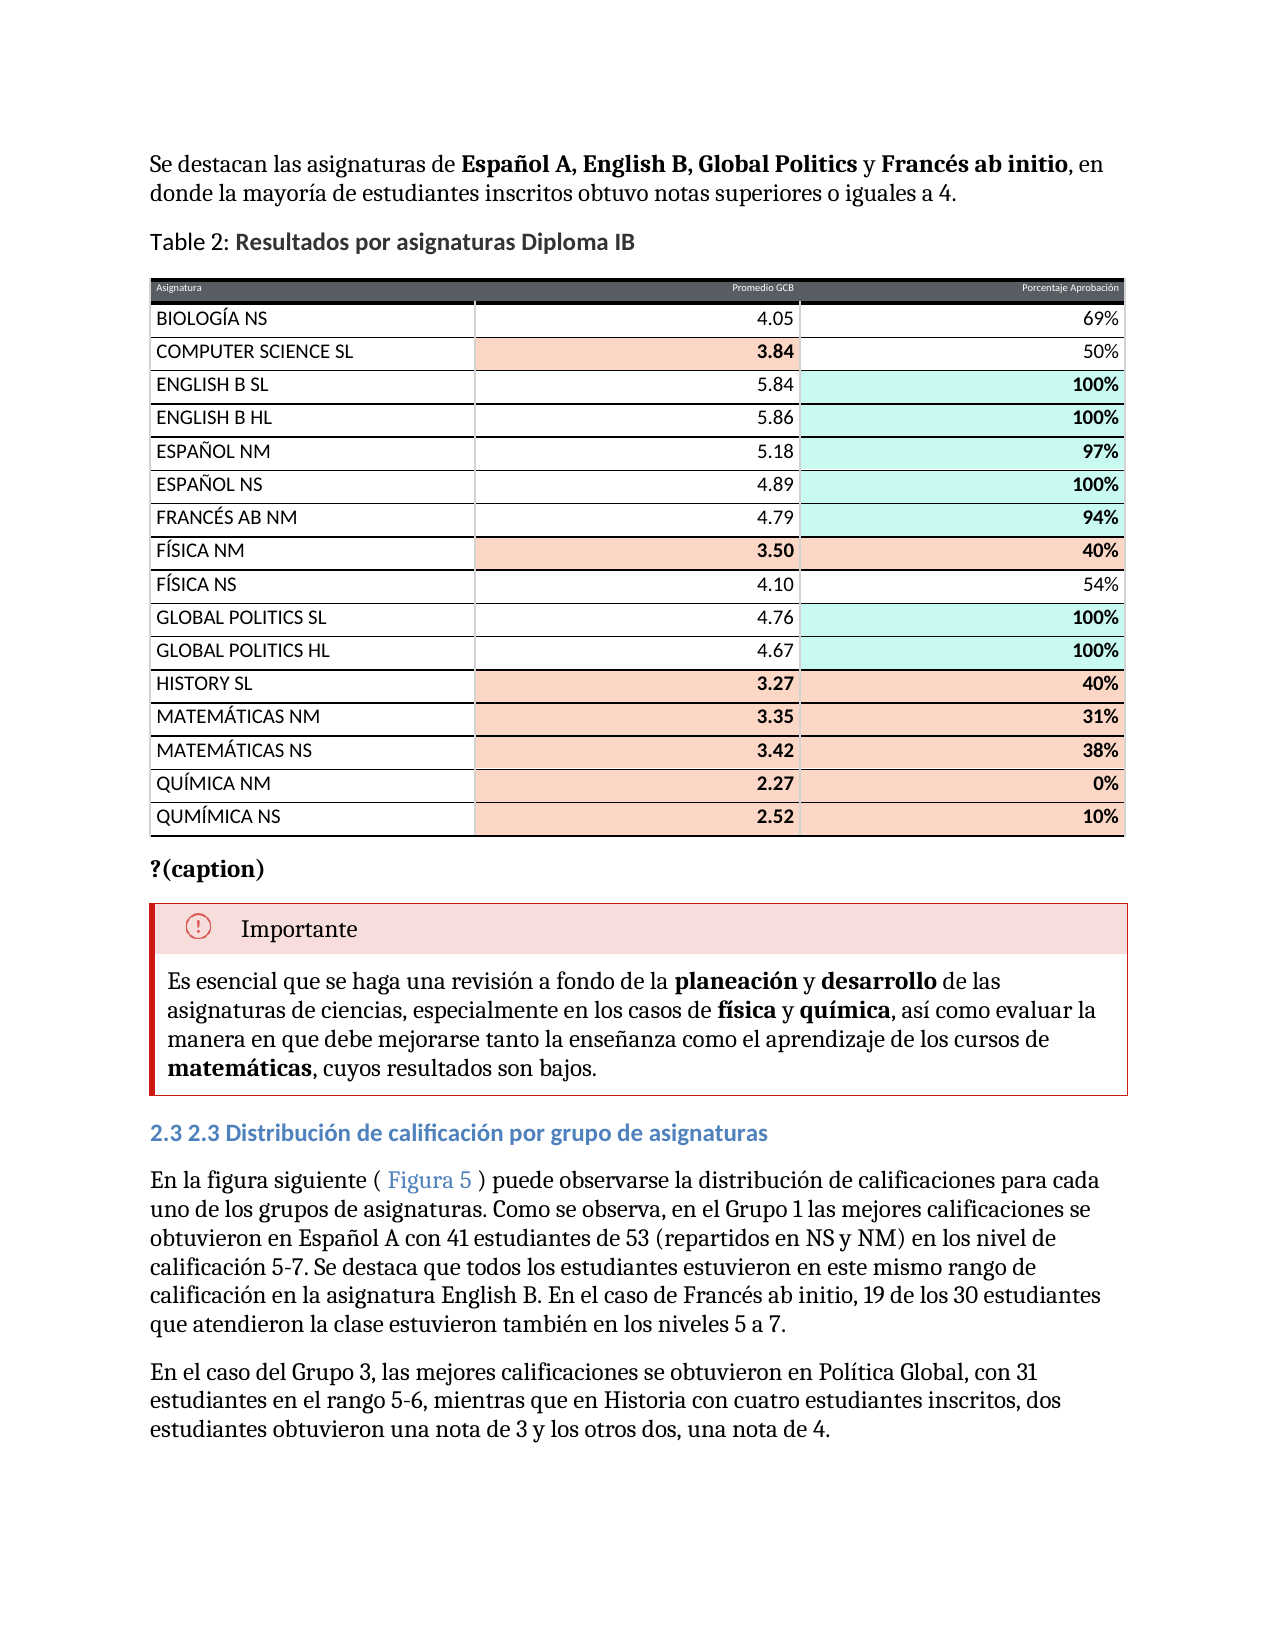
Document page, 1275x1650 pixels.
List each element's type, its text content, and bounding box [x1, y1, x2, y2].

table_cell 2.27 [476, 770, 799, 802]
table_cell 97% [801, 438, 1124, 469]
table_cell 4.05 [476, 305, 799, 337]
table_cell FÍSICA NS [151, 571, 474, 602]
table_header Porcentaje Aprobación [800, 282, 1124, 301]
table_cell 3.84 [476, 338, 799, 370]
table_cell MATEMÁTICAS NM [151, 704, 474, 735]
table_cell 31% [801, 704, 1124, 735]
table_cell 5.18 [476, 438, 799, 469]
table_cell MATEMÁTICAS NS [151, 737, 474, 768]
table_cell GLOBAL POLITICS SL [151, 604, 474, 636]
table_cell 100% [801, 637, 1124, 669]
table_cell FÍSICA NM [151, 538, 474, 569]
table_cell HISTORY SL [151, 671, 474, 702]
table_cell 100% [801, 604, 1124, 636]
table_header Asignatura [151, 282, 475, 301]
table_cell ESPAÑOL NM [151, 438, 474, 469]
table_cell 3.42 [476, 737, 799, 768]
table_cell Es esencial que se haga una revisión a fondo de la planeación y desarrollo de las asignaturas de ciencias, especialmente en los casos de física y química, así como evaluar la manera en que debe mejorarse tanto la enseñanza como el aprendizaje de los cursos de matemáticas, cuyos resultados son bajos. [155, 954, 1127, 1095]
table_cell 100% [801, 405, 1124, 436]
table_cell 94% [801, 504, 1124, 536]
table_cell QUMÍMICA NS [151, 803, 474, 835]
subtitle 2.3 2.3 Distribución de calificación por grupo de asignaturas [150, 1117, 1125, 1147]
table_cell BIOLOGÍA NS [151, 305, 474, 337]
table_cell 40% [801, 671, 1124, 702]
table_cell 4.79 [476, 504, 799, 536]
table_cell 100% [801, 471, 1124, 503]
table_cell 4.89 [476, 471, 799, 503]
table_cell 0% [801, 770, 1124, 802]
table_cell 3.35 [476, 704, 799, 735]
table_header Promedio GCB [475, 282, 800, 301]
table_cell 54% [801, 571, 1124, 602]
picture [186, 913, 211, 939]
table_cell 4.76 [476, 604, 799, 636]
table_cell QUÍMICA NM [151, 770, 474, 802]
table_cell ESPAÑOL NS [151, 471, 474, 503]
table_header Importante [155, 904, 1127, 954]
table_cell 2.52 [476, 803, 799, 835]
table_cell 5.84 [476, 371, 799, 403]
text Se destacan las asignaturas de Español A, English B, Global Politics y Francés ab initio, en donde la mayoría de estudiantes inscritos obtuvo notas superiores o iguales a 4. [150, 150, 1125, 207]
text En el caso del Grupo 3, las mejores calificaciones se obtuvieron en Política Global, con 31 estudiantes en el rango 5-6, mientras que en Historia con cuatro estudiantes inscritos, dos estudiantes obtuvieron una nota de 3 y los otros dos, una nota de 4. [150, 1357, 1125, 1444]
table_cell ENGLISH B SL [151, 371, 474, 403]
table_cell COMPUTER SCIENCE SL [151, 338, 474, 370]
table_cell 4.10 [476, 571, 799, 602]
table_cell FRANCÉS AB NM [151, 504, 474, 536]
table_cell 3.27 [476, 671, 799, 702]
table_cell 3.50 [476, 538, 799, 569]
text ?(caption) [150, 855, 1125, 884]
table_cell 69% [801, 305, 1124, 337]
table_cell ENGLISH B HL [151, 405, 474, 436]
table_cell 5.86 [476, 405, 799, 436]
text En la figura siguiente ( Figura 5 ) puede observarse la distribución de calificaciones para cada uno de los grupos de asignaturas. Como se observa, en el Grupo 1 las mejores calificaciones se obtuvieron en Español A con 41 estudiantes de 53 (repartidos en NS y NM) en los nivel de calificación 5-7. Se destaca que todos los estudiantes estuvieron en este mismo rango de calificación en la asignatura English B. En el caso de Francés ab initio, 19 de los 30 estudiantes que atendieron la clase estuvieron también en los niveles 5 a 7. [150, 1166, 1125, 1339]
table_cell 100% [801, 371, 1124, 403]
table_cell 4.67 [476, 637, 799, 669]
table_cell GLOBAL POLITICS HL [151, 637, 474, 669]
table_cell 38% [801, 737, 1124, 768]
table_cell 10% [801, 803, 1124, 835]
table_cell 40% [801, 538, 1124, 569]
table_cell 50% [801, 338, 1124, 370]
